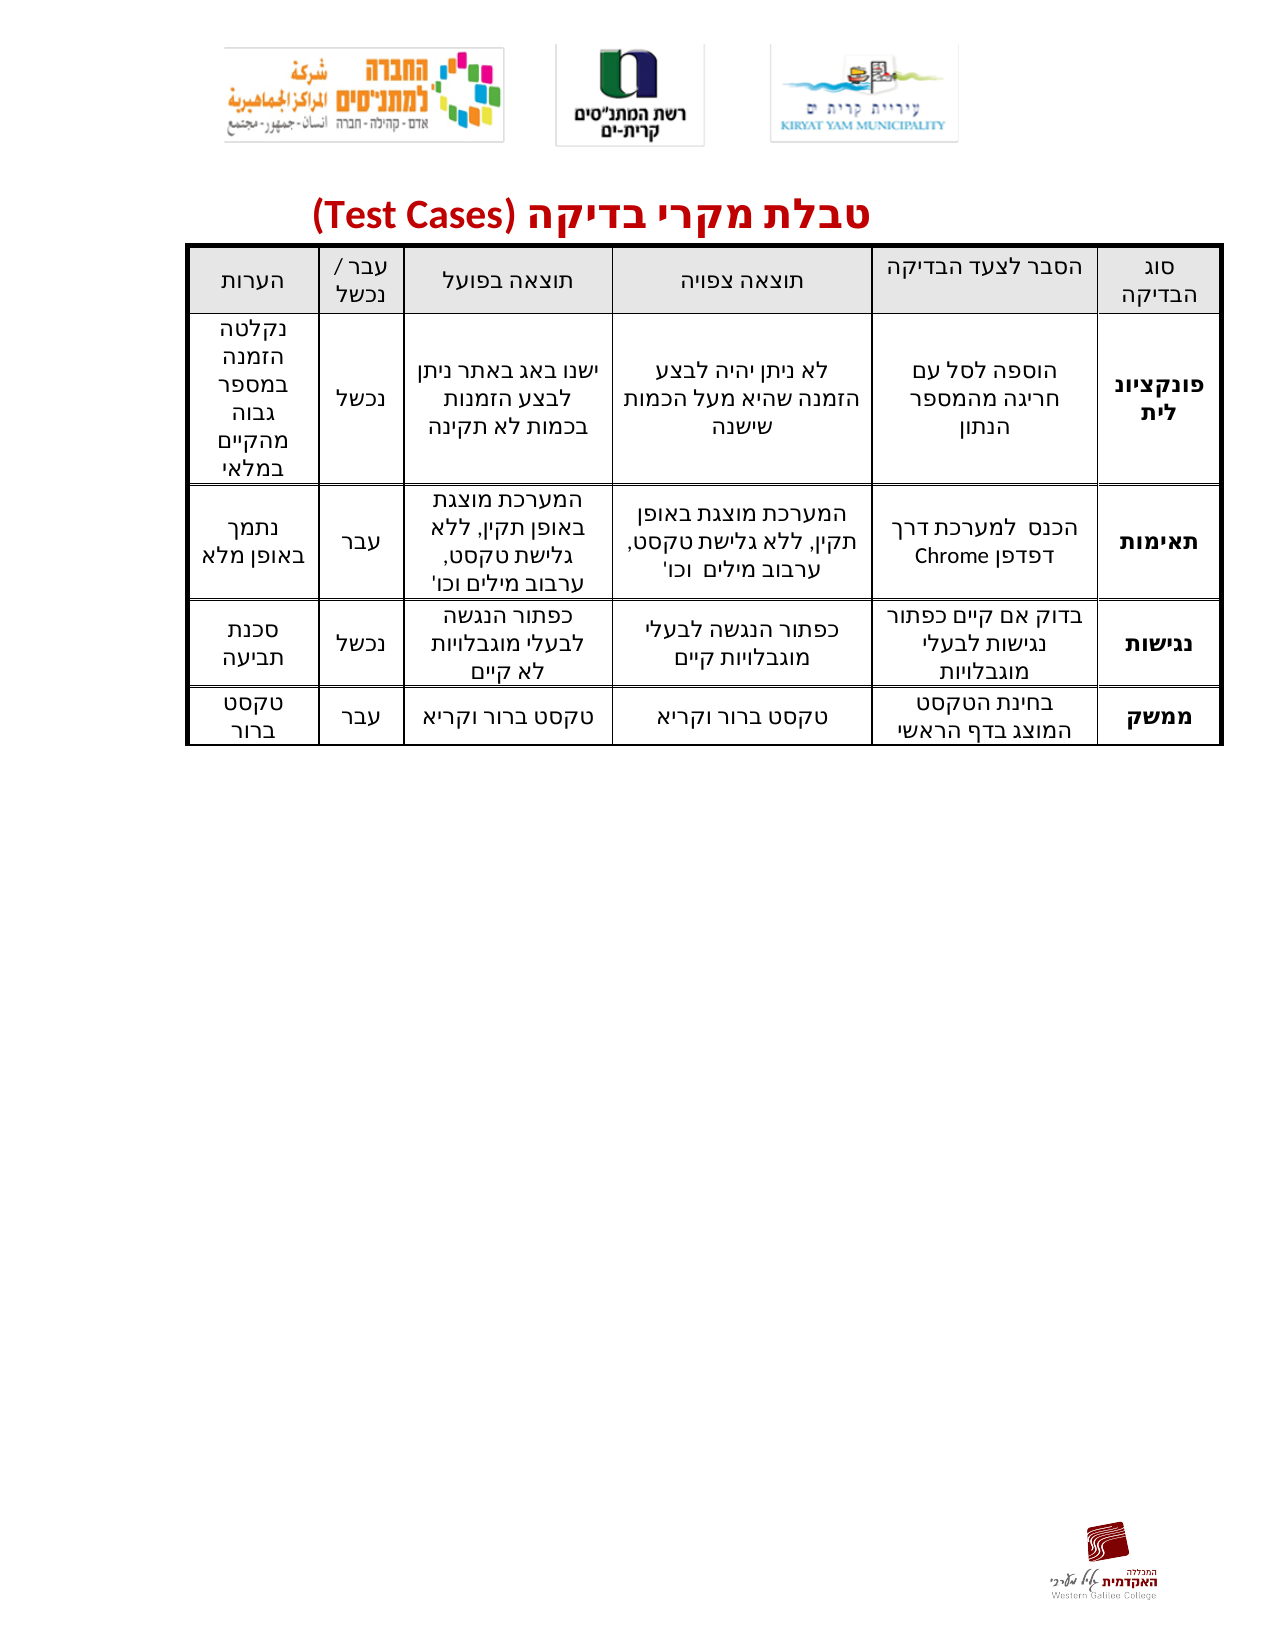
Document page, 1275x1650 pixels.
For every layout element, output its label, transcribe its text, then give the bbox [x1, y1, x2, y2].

table_cell טקסט ברור [190, 688, 318, 744]
table_cell ישנו באג באתר ניתן לבצע הזמנות בכמות לא תקינה [405, 314, 612, 482]
table_cell סכנת תביעה [190, 601, 318, 685]
picture [224, 44, 959, 147]
table_header עבר / נכשל [320, 248, 403, 313]
table_cell פונקציונלית [1098, 314, 1219, 482]
table_cell נכשל [320, 601, 403, 685]
table_cell טקסט ברור וקריא [613, 688, 871, 744]
table_cell הכנס למערכת דרך דפדפן Chrome [873, 486, 1097, 598]
table_header הערות [190, 248, 318, 313]
table_cell נגישות [1098, 601, 1219, 685]
table_cell נקלטה הזמנה במספר גבוה מהקיים במלאי [190, 314, 318, 482]
table_cell כפתור הנגשה לבעלי מוגבלויות קיים [613, 601, 871, 685]
text טבלת מקרי בדיקה (Test Cases) [0, 188, 1183, 239]
table_cell לא ניתן יהיה לבצע הזמנה שהיא מעל הכמות שישנה [613, 314, 871, 482]
picture [1030, 1497, 1177, 1643]
table_cell בדוק אם קיים כפתור נגישות לבעלי מוגבלויות [873, 601, 1097, 685]
table_cell תאימות [1098, 486, 1219, 598]
table_cell עבר [320, 688, 403, 744]
table_cell טקסט ברור וקריא [405, 688, 612, 744]
table_cell נתמך באופן מלא [190, 486, 318, 598]
table_cell עבר [320, 486, 403, 598]
table_cell הוספה לסל עם חריגה מהמספר הנתון [873, 314, 1097, 482]
table_cell המערכת מוצגת באופן תקין, ללא גלישת טקסט, ערבוב מילים וכו' [613, 486, 871, 598]
table_cell ממשק [1098, 688, 1219, 744]
table_header תוצאה בפועל [405, 248, 612, 313]
table_header סוג הבדיקה [1098, 248, 1219, 313]
table_cell המערכת מוצגת באופן תקין, ללא גלישת טקסט, ערבוב מילים וכו' [405, 486, 612, 598]
table_cell נכשל [320, 314, 403, 482]
table_cell כפתור הנגשה לבעלי מוגבלויות לא קיים [405, 601, 612, 685]
table_cell בחינת הטקסט המוצג בדף הראשי [873, 688, 1097, 744]
table_header תוצאה צפויה [613, 248, 871, 313]
table_header הסבר לצעד הבדיקה [873, 248, 1097, 313]
